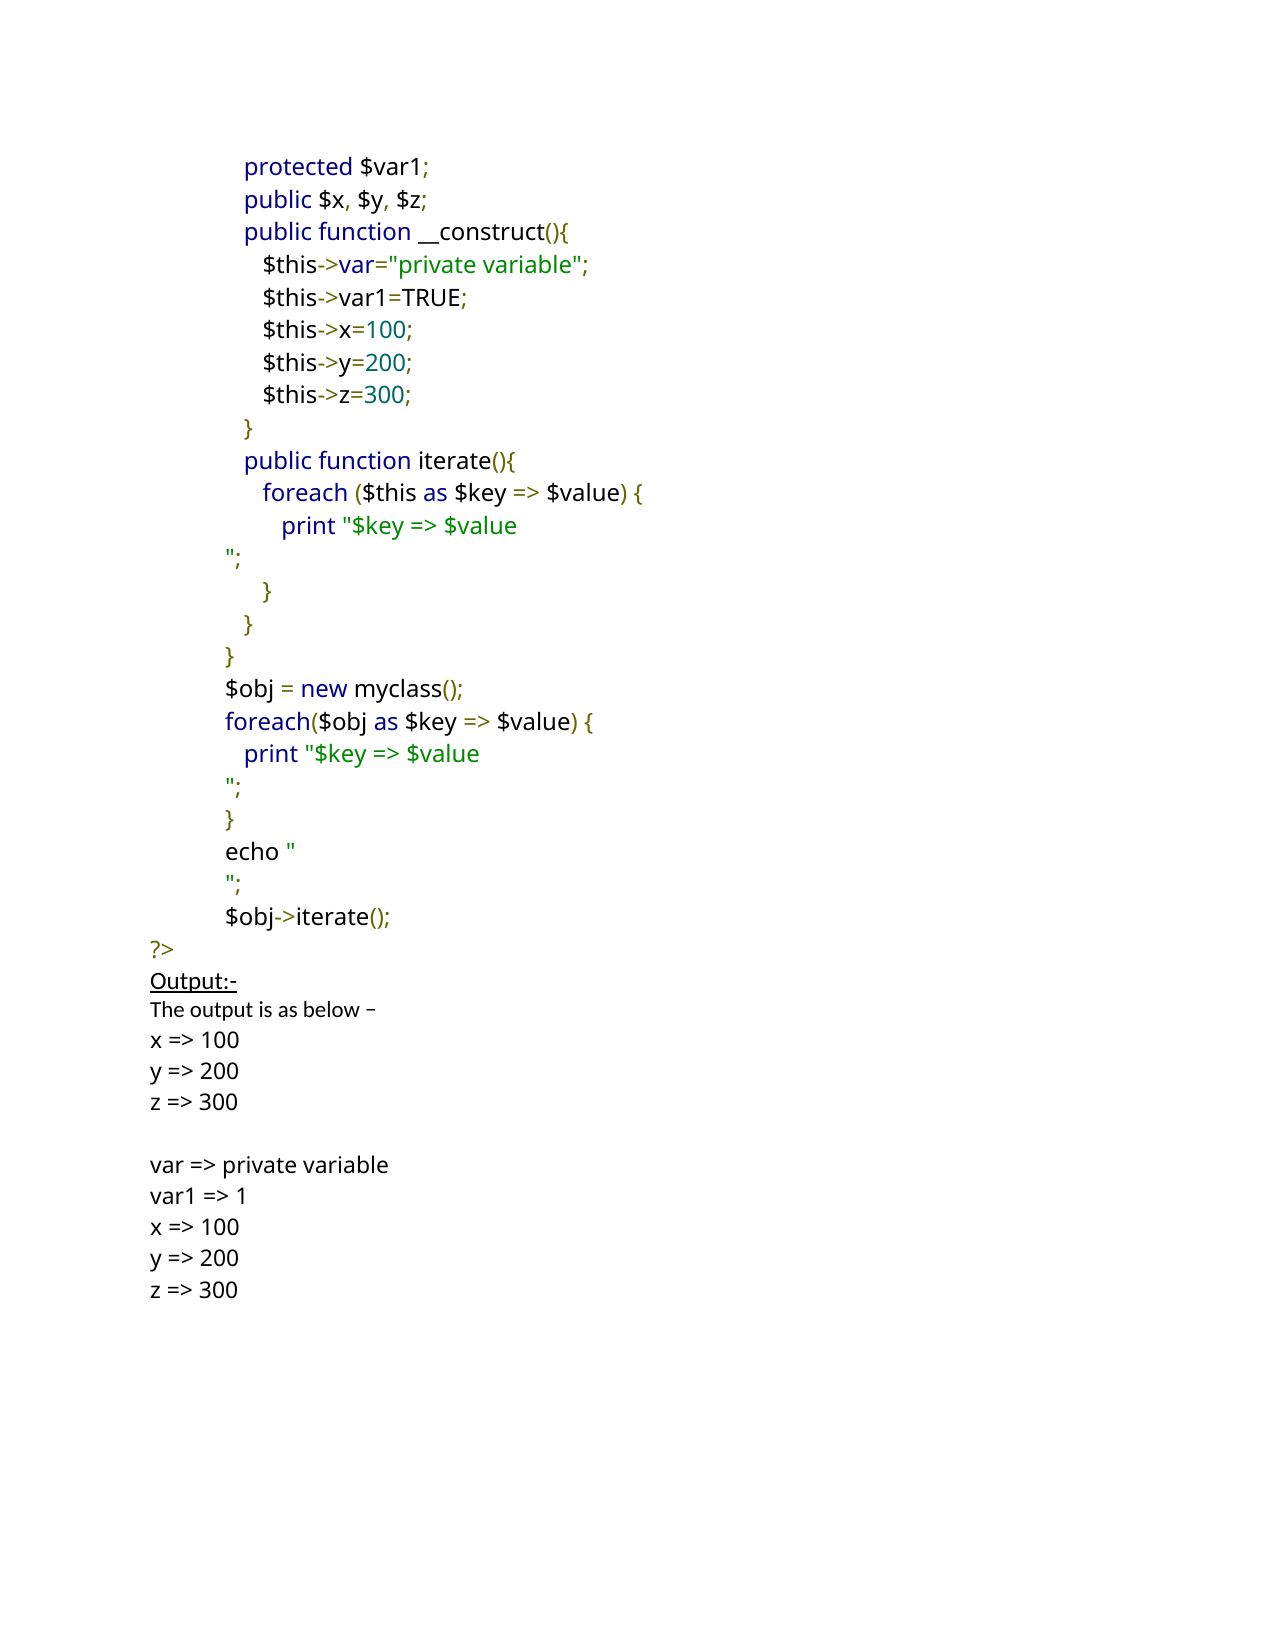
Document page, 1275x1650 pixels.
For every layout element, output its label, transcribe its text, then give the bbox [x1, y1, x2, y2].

text print "$key => $value "; [225, 509, 1125, 574]
text } [225, 639, 1125, 672]
text var1 => 1 [150, 1180, 1125, 1211]
text y => 200 [150, 1055, 1125, 1086]
text x => 100 [150, 1024, 1125, 1055]
text ?> [150, 932, 1125, 965]
text z => 300 [150, 1086, 1125, 1117]
text protected $var1; [225, 150, 1125, 183]
text $this->z=300; [225, 378, 1125, 411]
text public function __construct(){ [225, 215, 1125, 248]
text } [225, 606, 1125, 639]
text The output is as below − [150, 996, 1125, 1024]
text foreach ($this as $key => $value) { [225, 476, 1125, 509]
text $this->var="private variable"; [225, 248, 1125, 280]
text $obj->iterate(); [225, 900, 1125, 932]
text x => 100 [150, 1211, 1125, 1242]
text } [225, 411, 1125, 443]
text $this->var1=TRUE; [225, 280, 1125, 313]
text foreach($obj as $key => $value) { [225, 704, 1125, 737]
text echo " "; [225, 835, 1125, 900]
text $this->x=100; [225, 313, 1125, 346]
text public function iterate(){ [225, 443, 1125, 476]
text $obj = new myclass(); [225, 672, 1125, 704]
text y => 200 [150, 1242, 1125, 1274]
text } [225, 574, 1125, 606]
text } [225, 802, 1125, 835]
text $this->y=200; [225, 346, 1125, 378]
text var => private variable [150, 1149, 1125, 1180]
text Output:- [150, 965, 1125, 996]
text print "$key => $value "; [225, 737, 1125, 802]
text public $x, $y, $z; [225, 183, 1125, 215]
text z => 300 [150, 1274, 1125, 1305]
